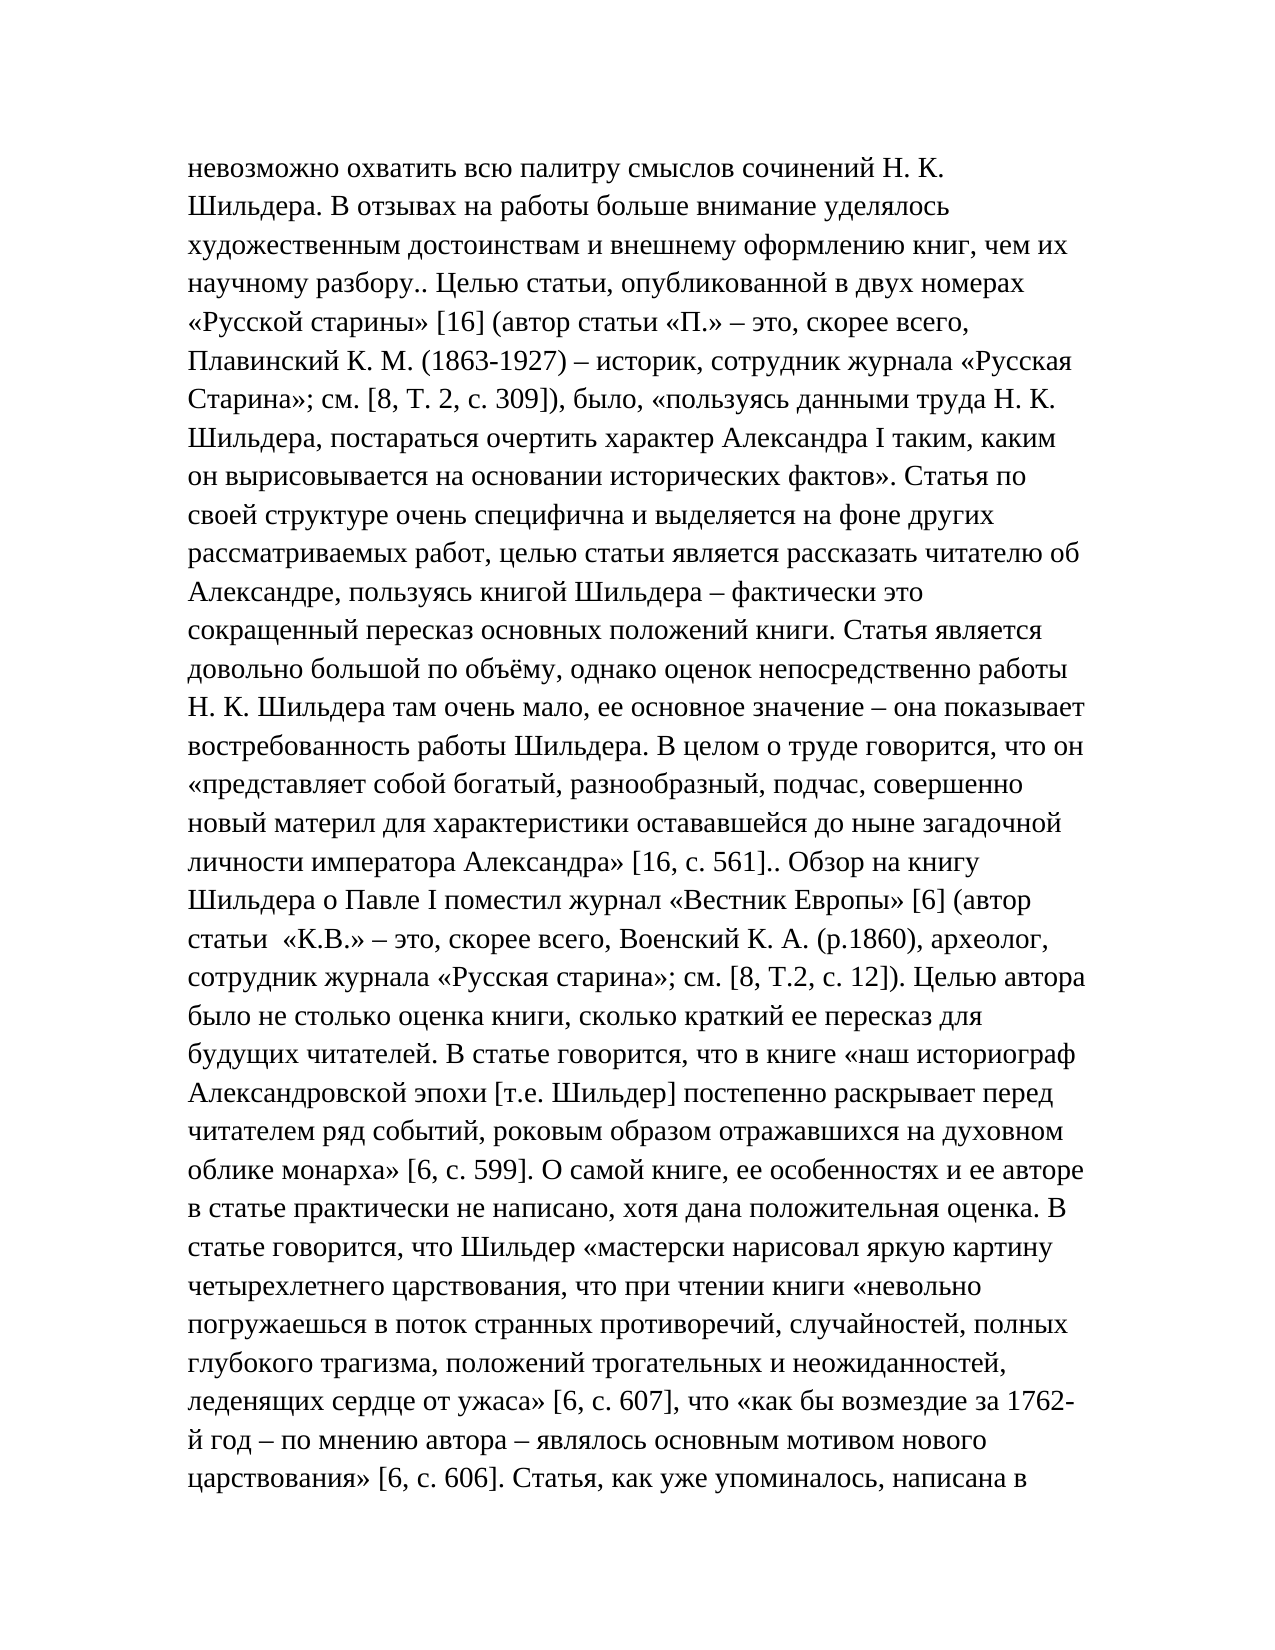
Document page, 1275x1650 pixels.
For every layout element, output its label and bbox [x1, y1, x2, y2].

text [187, 150, 1087, 1494]
